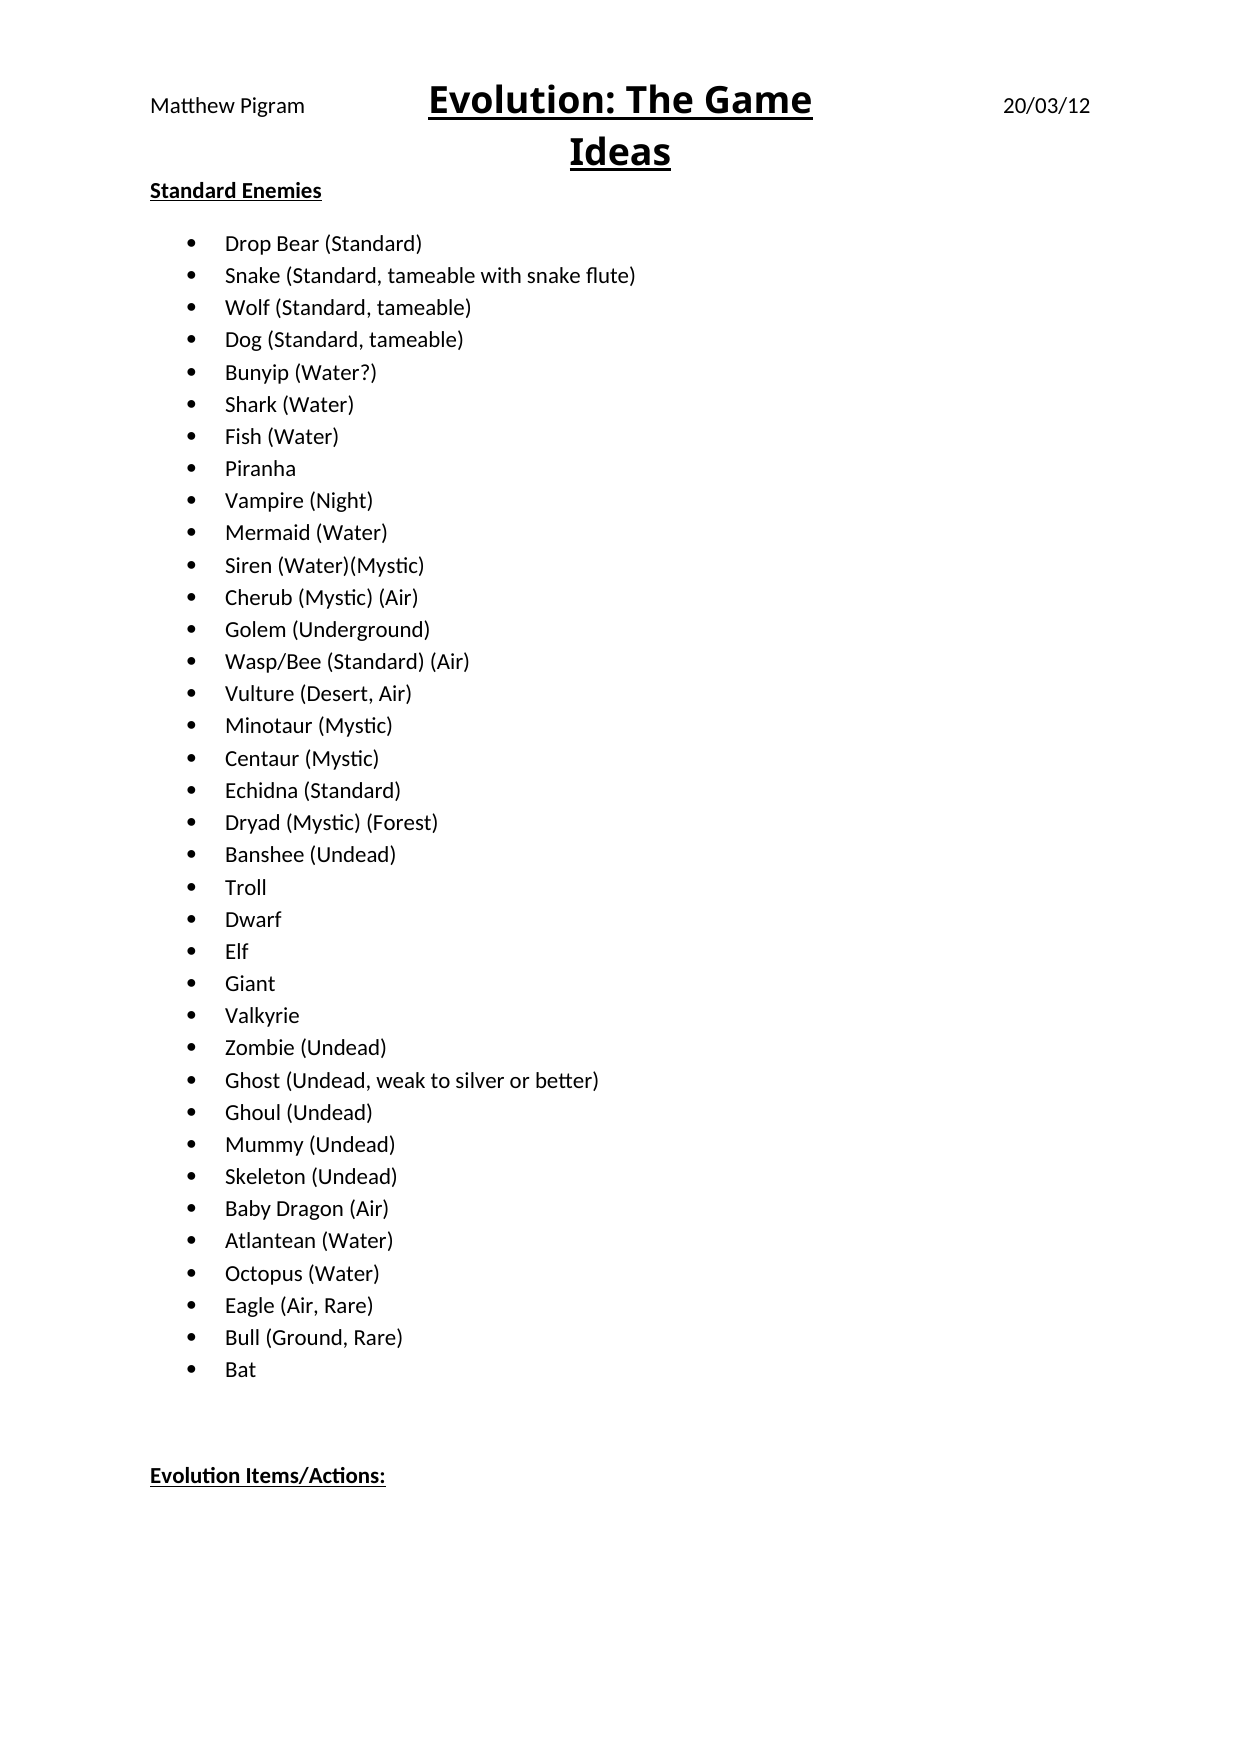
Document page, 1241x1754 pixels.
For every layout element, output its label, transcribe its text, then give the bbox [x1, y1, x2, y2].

list Vampire (Night) [187, 486, 1090, 514]
list Troll [187, 873, 1090, 901]
text Standard Enemies [150, 176, 1090, 204]
list Mermaid (Water) [187, 518, 1090, 547]
list Dog (Standard, tameable) [187, 325, 1090, 353]
list Wolf (Standard, tameable) [187, 293, 1090, 321]
list Giant [187, 969, 1090, 997]
list Centaur (Mystic) [187, 744, 1090, 772]
list Bat [187, 1355, 1090, 1383]
list Wasp/Bee (Standard) (Air) [187, 647, 1090, 675]
list Cherub (Mystic) (Air) [187, 583, 1090, 611]
list Dwarf [187, 905, 1090, 933]
list Minotaur (Mystic) [187, 712, 1090, 740]
list Eagle (Air, Rare) [187, 1291, 1090, 1319]
list Bull (Ground, Rare) [187, 1323, 1090, 1351]
list Mummy (Undead) [187, 1130, 1090, 1158]
list Golem (Underground) [187, 615, 1090, 643]
list Bunyip (Water?) [187, 358, 1090, 386]
list Vulture (Desert, Air) [187, 679, 1090, 707]
list Valkyrie [187, 1001, 1090, 1029]
list Fish (Water) [187, 422, 1090, 450]
list Baby Dragon (Air) [187, 1194, 1090, 1222]
list Banshee (Undead) [187, 840, 1090, 868]
list Zombie (Undead) [187, 1033, 1090, 1062]
list Piranha [187, 454, 1090, 482]
list Siren (Water)(Mystic) [187, 551, 1090, 579]
list Elf [187, 937, 1090, 965]
list Drop Bear (Standard) [187, 229, 1090, 257]
list Skeleton (Undead) [187, 1162, 1090, 1190]
list Ghoul (Undead) [187, 1098, 1090, 1126]
text Evolution Items/Actions: [150, 1461, 1090, 1489]
list Echidna (Standard) [187, 776, 1090, 804]
list Ghost (Undead, weak to silver or better) [187, 1066, 1090, 1094]
list Atlantean (Water) [187, 1227, 1090, 1255]
list Octopus (Water) [187, 1259, 1090, 1287]
list Shark (Water) [187, 390, 1090, 418]
list Snake (Standard, tameable with snake flute) [187, 261, 1090, 289]
list Dryad (Mystic) (Forest) [187, 808, 1090, 836]
